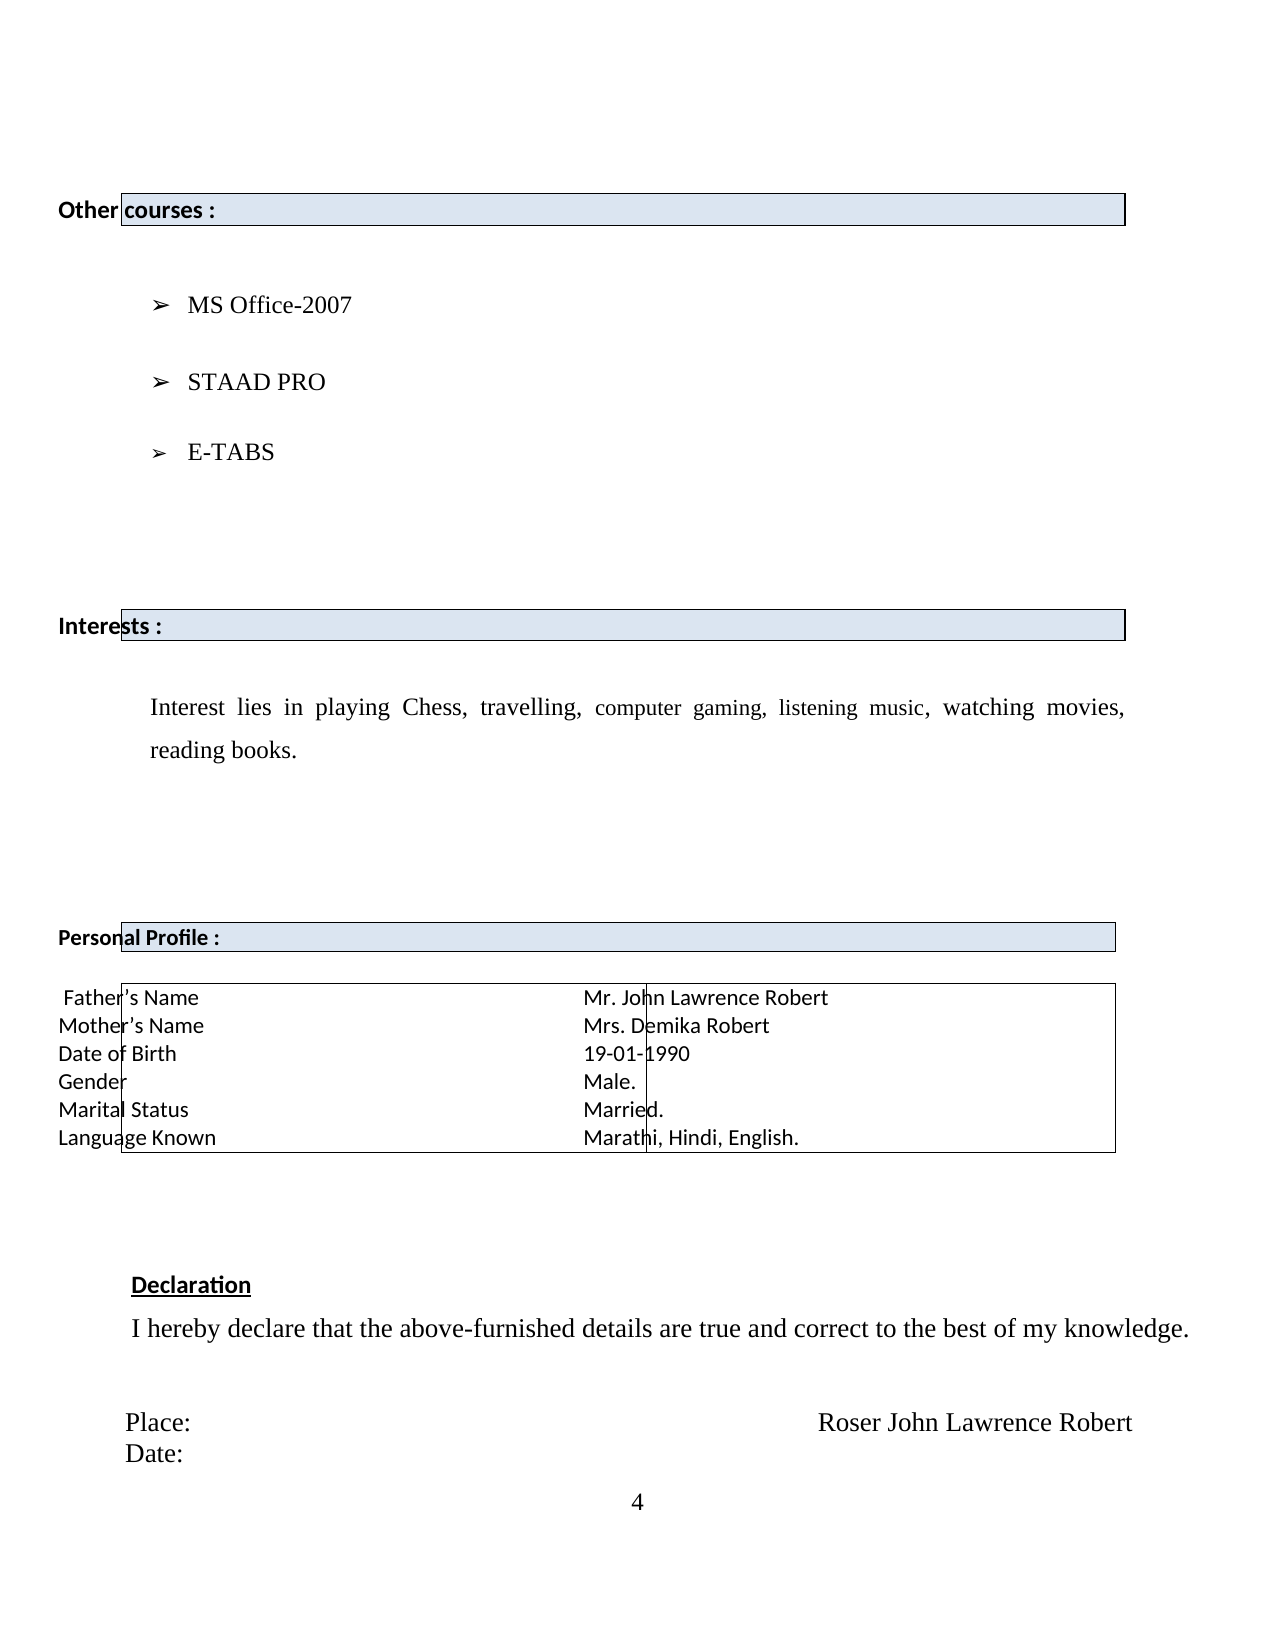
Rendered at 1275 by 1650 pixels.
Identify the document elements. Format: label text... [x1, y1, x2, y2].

text Interest lies in playing Chess, travelling, computer gaming, listening music, watching movies, reading books. [150, 692, 1125, 764]
list E-TABS [150, 430, 1125, 472]
table_header Other courses : [122, 194, 1124, 225]
table_header Mr. John Lawrence Robert Mrs. Demika Robert 19-01-1990 Male. Married. Marathi, Hindi, English. [647, 984, 1115, 1152]
list MS Office-2007 [150, 276, 1125, 327]
text Date: [125, 1437, 1193, 1468]
table_header Interests : [122, 610, 1124, 640]
text I hereby declare that the above-furnished details are true and correct to the best of my knowledge. [125, 1312, 1193, 1343]
text Place: Roser John Lawrence Robert [125, 1406, 1193, 1437]
table_header Father’s Name Mother’s Name Date of Birth Gender Marital Status Language Known [122, 984, 646, 1152]
list STAAD PRO [150, 353, 1125, 404]
table_header Personal Profile : [122, 923, 1115, 951]
text Declaration [131, 1269, 1125, 1300]
